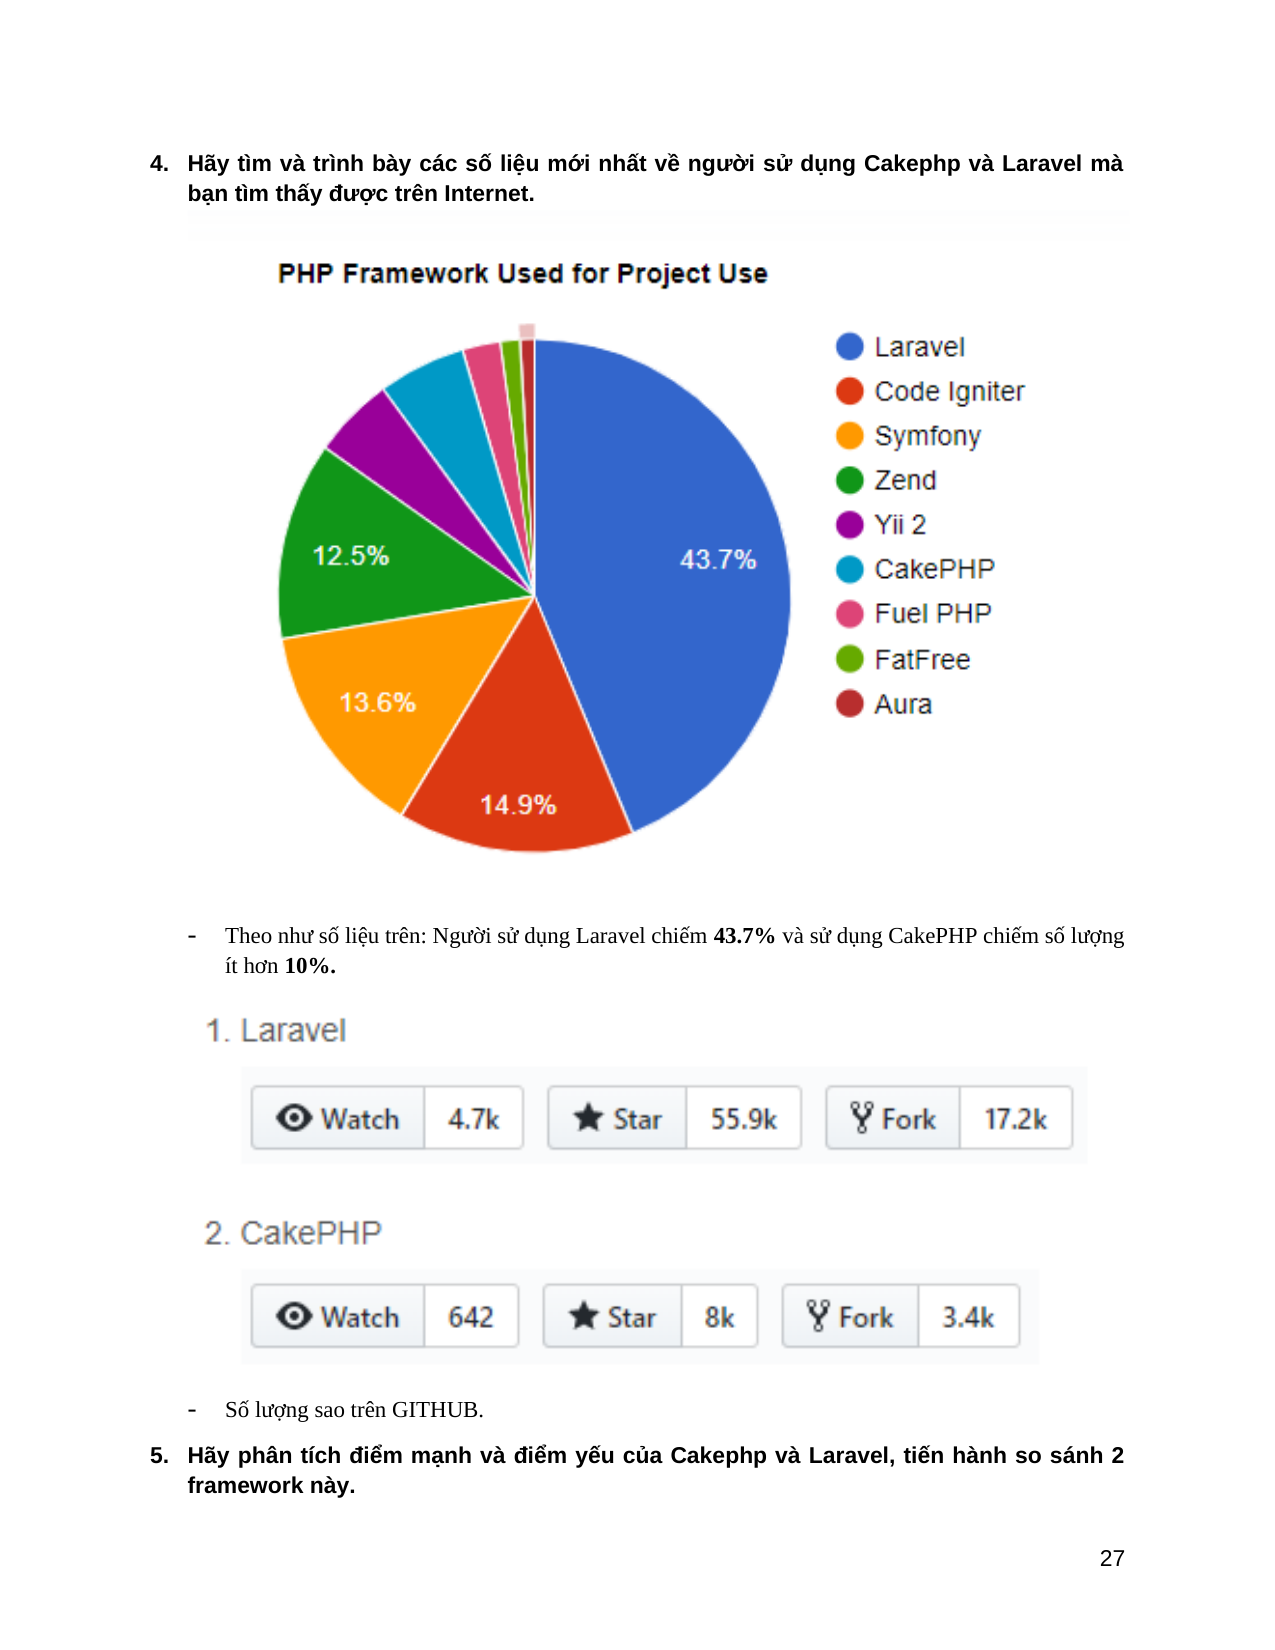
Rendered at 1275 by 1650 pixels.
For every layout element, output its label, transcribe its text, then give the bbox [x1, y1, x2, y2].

picture [187, 210, 1130, 915]
list Số lượng sao trên GITHUB. [187, 1392, 1125, 1423]
list Theo như số liệu trên: Người sử dụng Laravel chiếm 43.7% và sử dụng CakePHP chiếm số lượng ít hơn 10%. [187, 918, 1125, 978]
picture [187, 996, 1150, 1374]
list Hãy tìm và trình bày các số liệu mới nhất về người sử dụng Cakephp và Laravel mà bạn tìm thấy được trên Internet. [150, 150, 1125, 207]
list Hãy phân tích điểm mạnh và điểm yếu của Cakephp và Laravel, tiến hành so sánh 2 framework này. [150, 1442, 1125, 1499]
